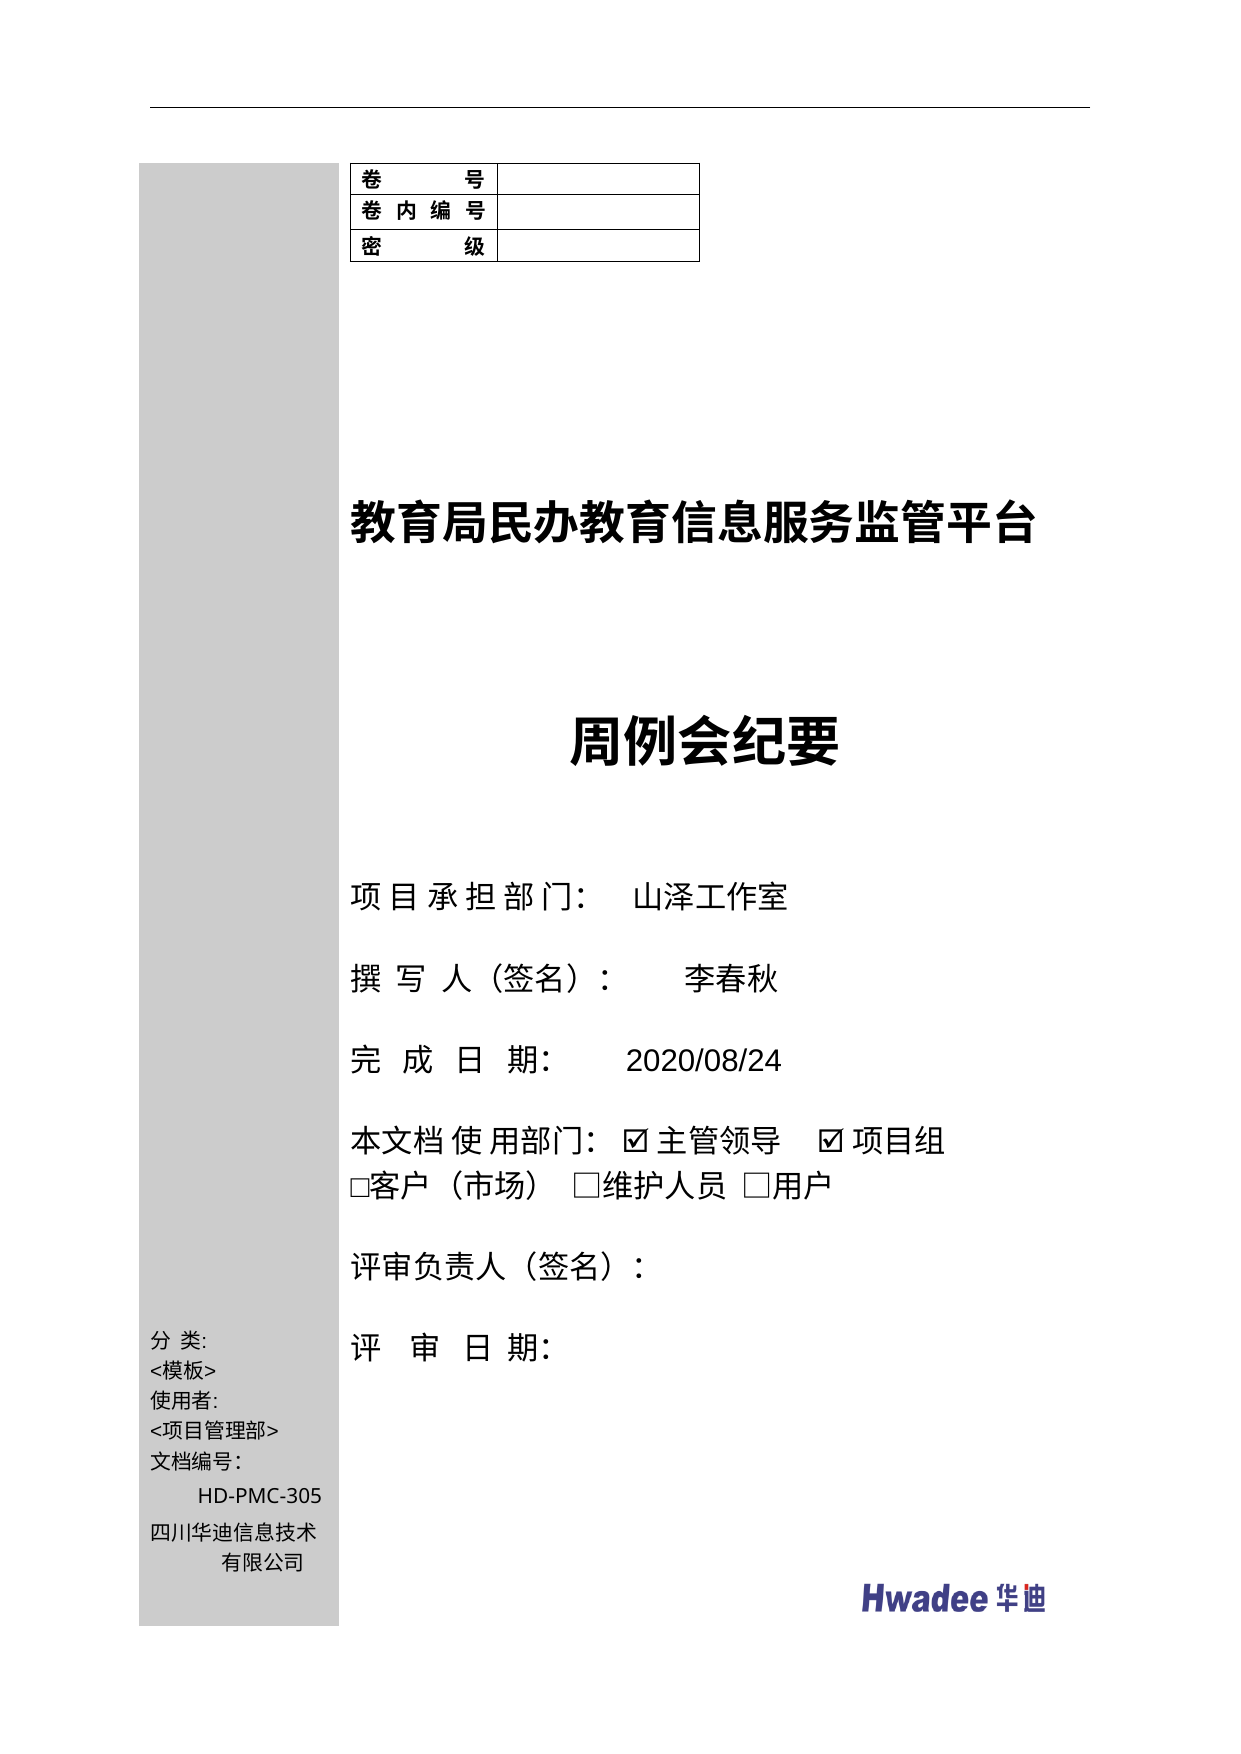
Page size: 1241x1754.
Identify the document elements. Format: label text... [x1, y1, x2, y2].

table_cell 分 类: <模板> 使用者: <项目管理部> 文档编号： HD-PMC-305 四川华迪信息技术有限公司 [139, 673, 339, 1626]
table_header [139, 163, 339, 673]
table_cell 周例会纪要 项 目 承 担 部 门： 山泽工作室 撰 写 人（签名）： 李春秋 完 成 日 期： 2020/08/24 本文档 使 用部门： 主管领导 项目组 □客户（市场） □维护人员 □用户 评审负责人（签名）： 评 审 日 期： [339, 673, 1070, 1394]
picture [850, 1568, 1059, 1627]
table_header 教育局民办教育信息服务监管平台 [339, 163, 1070, 673]
table_cell [339, 1394, 1070, 1626]
